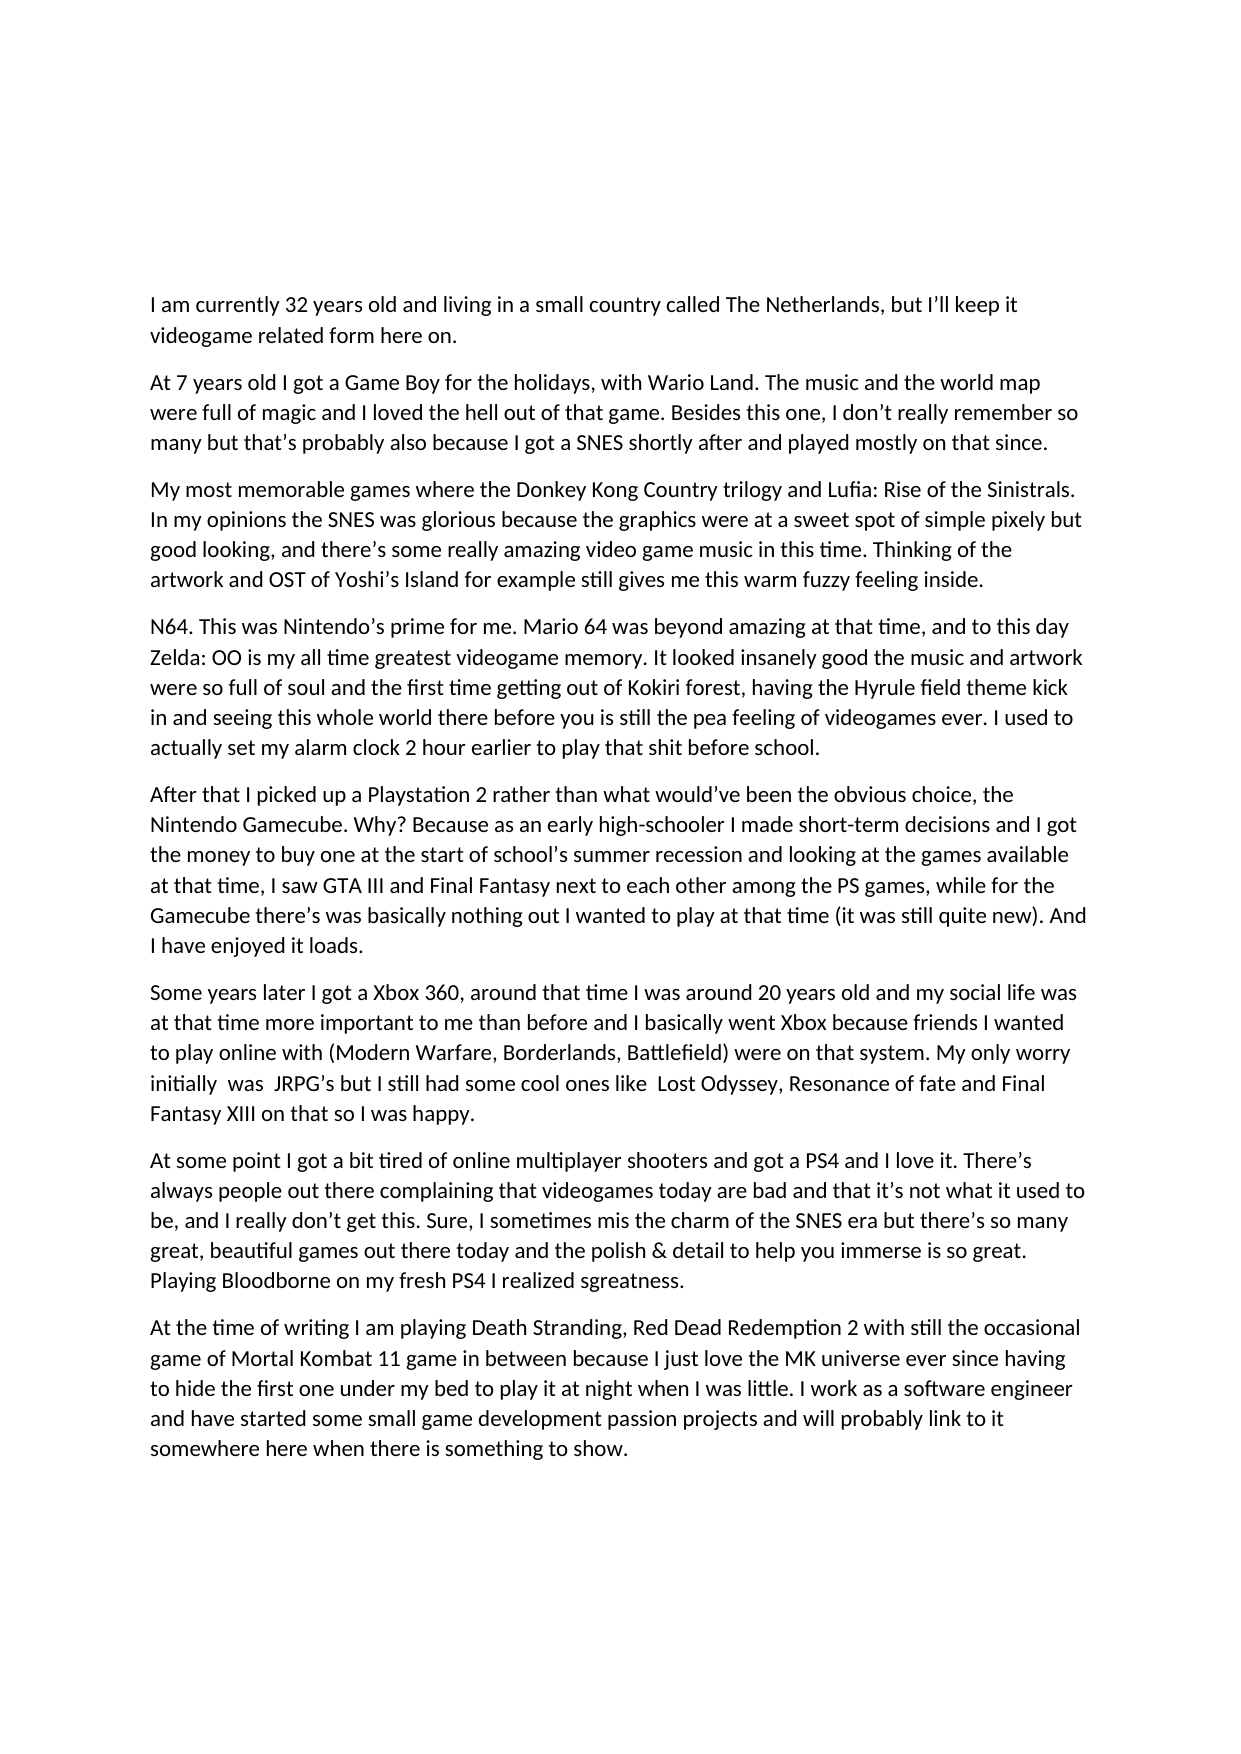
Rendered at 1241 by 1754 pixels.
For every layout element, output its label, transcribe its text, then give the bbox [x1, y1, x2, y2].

text Some years later I got a Xbox 360, around that time I was around 20 years old and my social life was at that time more important to me than before and I basically went Xbox because friends I wanted to play online with (Modern Warfare, Borderlands, Battlefield) were on that system. My only worry initially was JRPG’s but I still had some cool ones like Lost Odyssey, Resonance of fate and Final Fantasy XIII on that so I was happy. [150, 978, 1090, 1127]
text At 7 years old I got a Game Boy for the holidays, with Wario Land. The music and the world map were full of magic and I loved the hell out of that game. Besides this one, I don’t really remember so many but that’s probably also because I got a SNES shortly after and played mostly on that since. [150, 368, 1090, 456]
text My most memorable games where the Donkey Kong Country trilogy and Lufia: Rise of the Sinistrals. In my opinions the SNES was glorious because the graphics were at a sweet spot of simple pixely but good looking, and there’s some really amazing video game music in this time. Thinking of the artwork and OST of Yoshi’s Island for example still gives me this warm fuzzy feeling inside. [150, 475, 1090, 594]
text After that I picked up a Playstation 2 rather than what would’ve been the obvious choice, the Nintendo Gamecube. Why? Because as an early high-schooler I made short-term decisions and I got the money to buy one at the start of school’s summer recession and looking at the games available at that time, I saw GTA III and Final Fantasy next to each other among the PS games, while for the Gamecube there’s was basically nothing out I wanted to play at that time (it was still quite new). And I have enjoyed it loads. [150, 780, 1090, 959]
text At some point I got a bit tired of online multiplayer shooters and got a PS4 and I love it. There’s always people out there complaining that videogames today are bad and that it’s not what it used to be, and I really don’t get this. Sure, I sometimes mis the charm of the SNES era but there’s so many great, beautiful games out there today and the polish & detail to help you immerse is so great. Playing Bloodborne on my fresh PS4 I realized sgreatness. [150, 1146, 1090, 1295]
text N64. This was Nintendo’s prime for me. Mario 64 was beyond amazing at that time, and to this day Zelda: OO is my all time greatest videogame memory. It looked insanely good the music and artwork were so full of soul and the first time getting out of Kokiri forest, having the Hyrule field theme kick in and seeing this whole world there before you is still the pea feeling of videogames ever. I used to actually set my alarm clock 2 hour earlier to play that shit before school. [150, 612, 1090, 761]
text I am currently 32 years old and living in a small country called The Netherlands, but I’ll keep it videogame related form here on. [150, 291, 1090, 349]
text At the time of writing I am playing Death Stranding, Red Dead Redemption 2 with still the occasional game of Mortal Kombat 11 game in between because I just love the MK universe ever since having to hide the first one under my bed to play it at night when I was little. I work as a software engineer and have started some small game development passion projects and will probably link to it somewhere here when there is something to show. [150, 1313, 1090, 1462]
